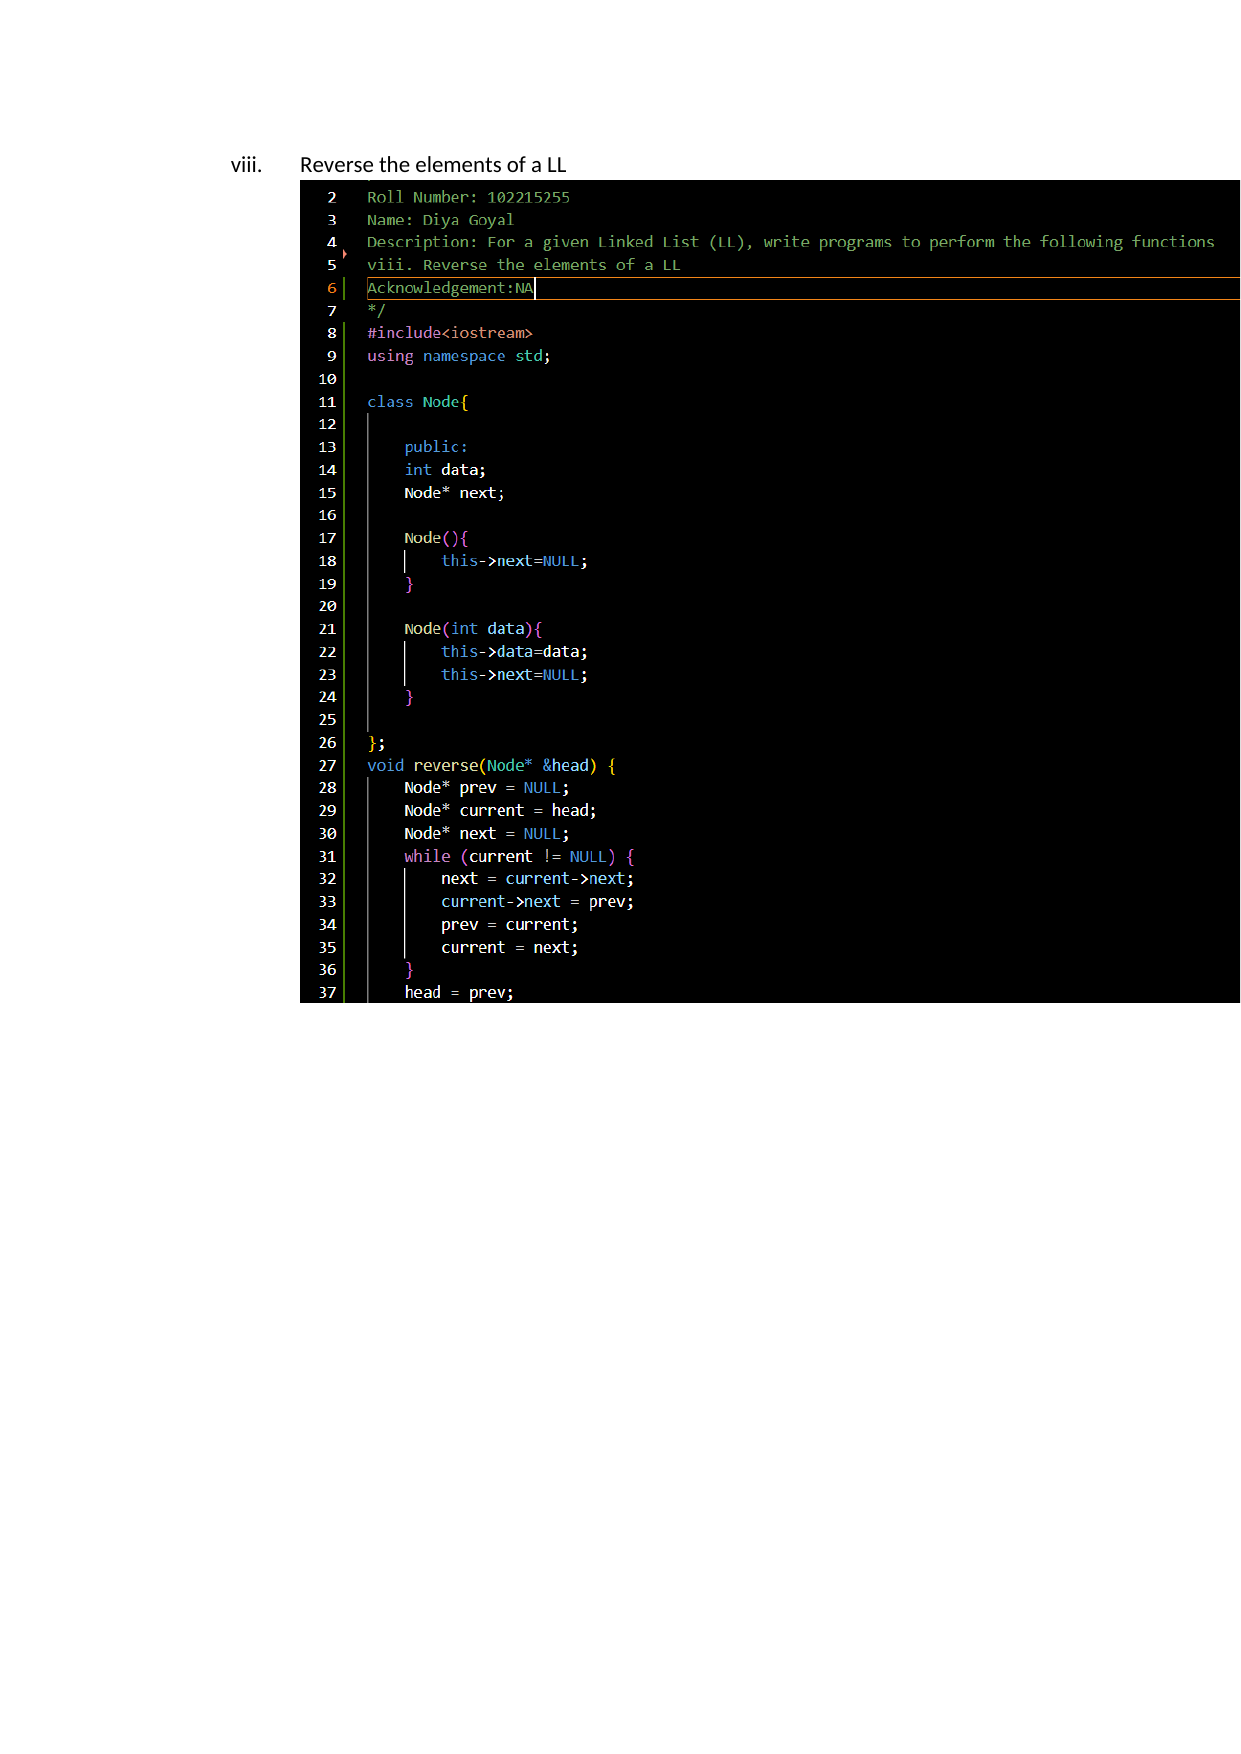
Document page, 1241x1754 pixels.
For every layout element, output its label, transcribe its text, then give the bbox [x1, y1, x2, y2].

picture [300, 180, 1241, 1003]
